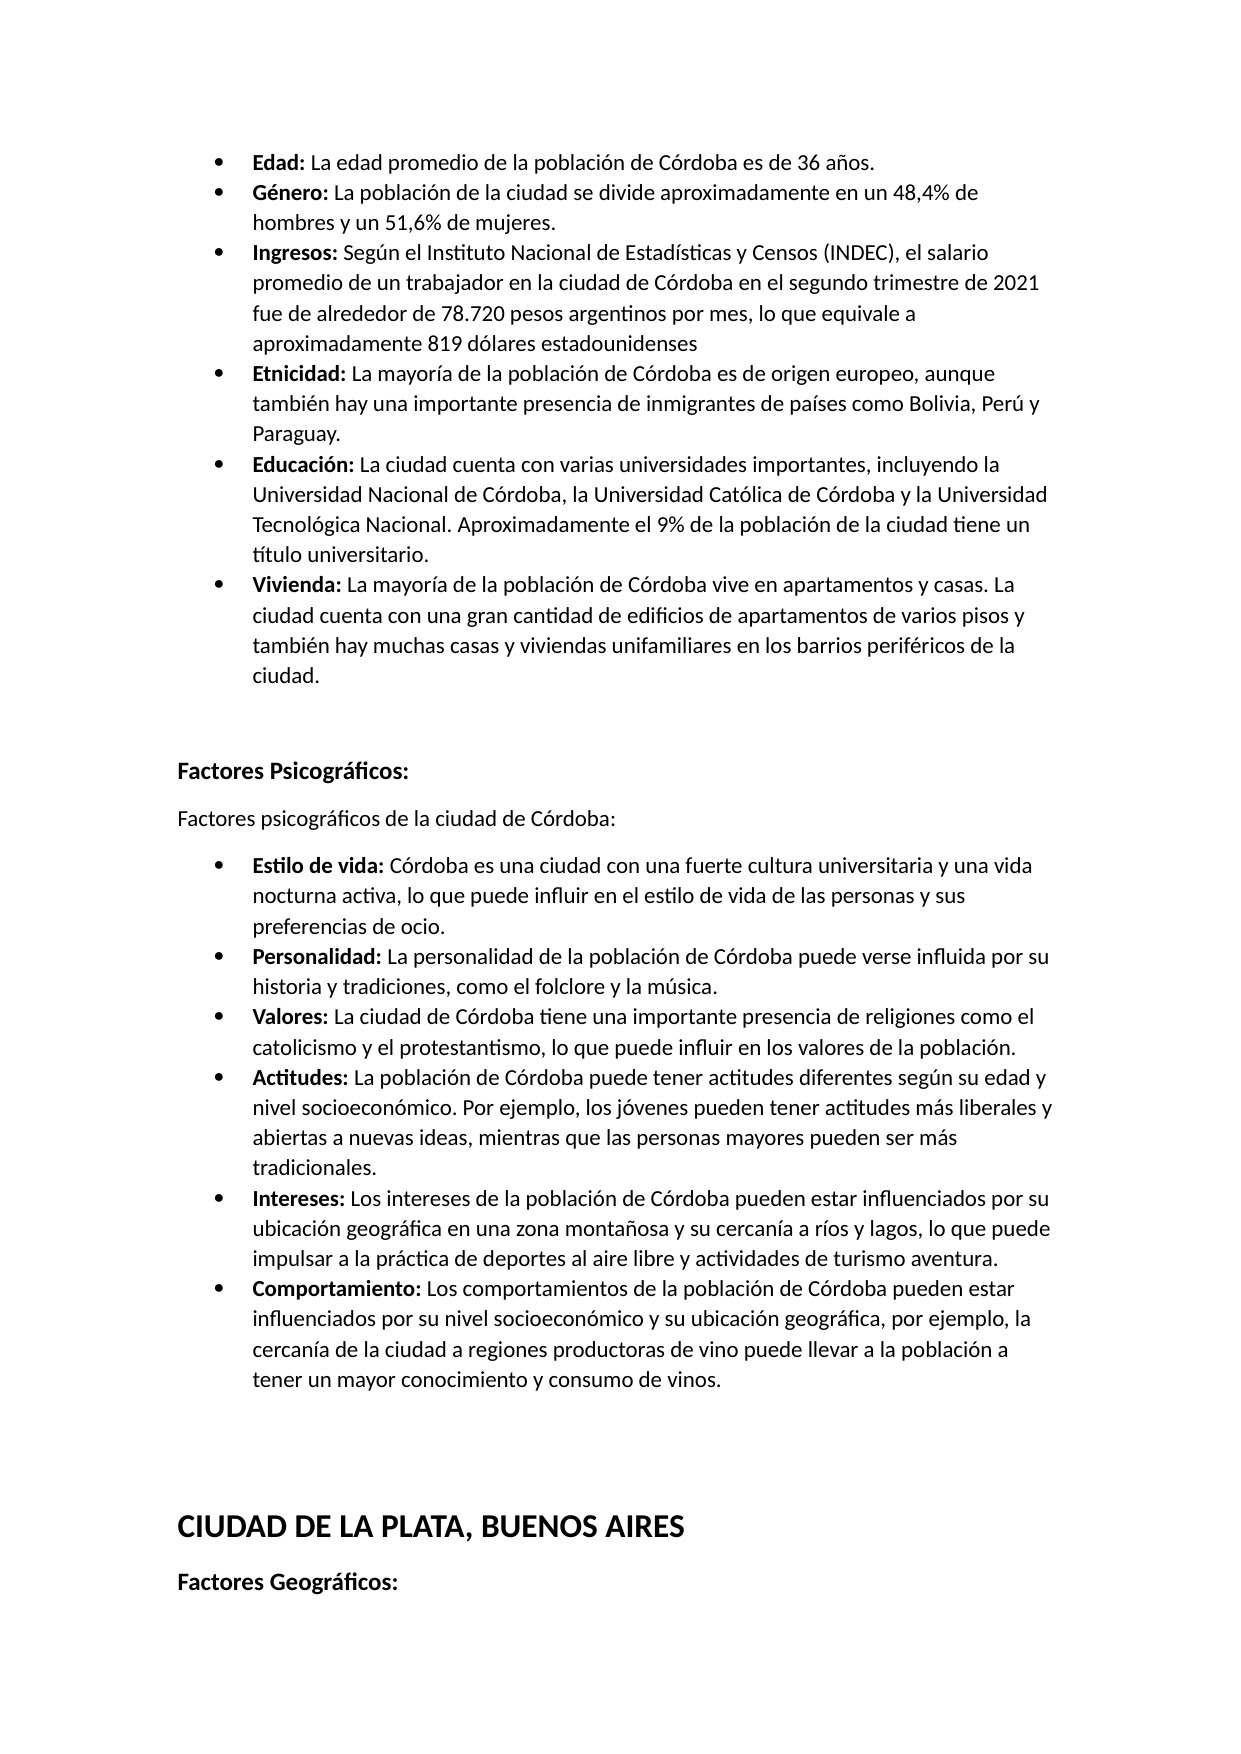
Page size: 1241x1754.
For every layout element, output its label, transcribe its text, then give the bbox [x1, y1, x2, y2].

list Actitudes: La población de Córdoba puede tener actitudes diferentes según su edad y nivel socioeconómico. Por ejemplo, los jóvenes pueden tener actitudes más liberales y abiertas a nuevas ideas, mientras que las personas mayores pueden ser más tradicionales. [215, 1063, 1063, 1181]
list Comportamiento: Los comportamientos de la población de Córdoba pueden estar influenciados por su nivel socioeconómico y su ubicación geográfica, por ejemplo, la cercanía de la ciudad a regiones productoras de vino puede llevar a la población a tener un mayor conocimiento y consumo de vinos. [215, 1274, 1063, 1393]
text Factores Geográficos: [177, 1566, 1063, 1597]
list Educación: La ciudad cuenta con varias universidades importantes, incluyendo la Universidad Nacional de Córdoba, la Universidad Católica de Córdoba y la Universidad Tecnológica Nacional. Aproximadamente el 9% de la población de la ciudad tiene un título universitario. [215, 450, 1063, 568]
list Etnicidad: La mayoría de la población de Córdoba es de origen europeo, aunque también hay una importante presencia de inmigrantes de países como Bolivia, Perú y Paraguay. [215, 359, 1063, 447]
list Edad: La edad promedio de la población de Córdoba es de 36 años. [215, 148, 1063, 176]
list Valores: La ciudad de Córdoba tiene una importante presencia de religiones como el catolicismo y el protestantismo, lo que puede influir en los valores de la población. [215, 1002, 1063, 1061]
list Intereses: Los intereses de la población de Córdoba pueden estar influenciados por su ubicación geográfica en una zona montañosa y su cercanía a ríos y lagos, lo que puede impulsar a la práctica de deportes al aire libre y actividades de turismo aventura. [215, 1184, 1063, 1272]
list Género: La población de la ciudad se divide aproximadamente en un 48,4% de hombres y un 51,6% de mujeres. [215, 178, 1063, 236]
text CIUDAD DE LA PLATA, BUENOS AIRES [177, 1506, 1063, 1546]
list Ingresos: Según el Instituto Nacional de Estadísticas y Censos (INDEC), el salario promedio de un trabajador en la ciudad de Córdoba en el segundo trimestre de 2021 fue de alrededor de 78.720 pesos argentinos por mes, lo que equivale a aproximadamente 819 dólares estadounidenses [215, 238, 1063, 357]
text Factores Psicográficos: [177, 755, 1063, 785]
list Estilo de vida: Córdoba es una ciudad con una fuerte cultura universitaria y una vida nocturna activa, lo que puede influir en el estilo de vida de las personas y sus preferencias de ocio. [215, 851, 1063, 940]
list Vivienda: La mayoría de la población de Córdoba vive en apartamentos y casas. La ciudad cuenta con una gran cantidad de edificios de apartamentos de varios pisos y también hay muchas casas y viviendas unifamiliares en los barrios periféricos de la ciudad. [215, 571, 1063, 689]
text Factores psicográficos de la ciudad de Córdoba: [177, 804, 1063, 832]
list Personalidad: La personalidad de la población de Córdoba puede verse influida por su historia y tradiciones, como el folclore y la música. [215, 942, 1063, 1000]
